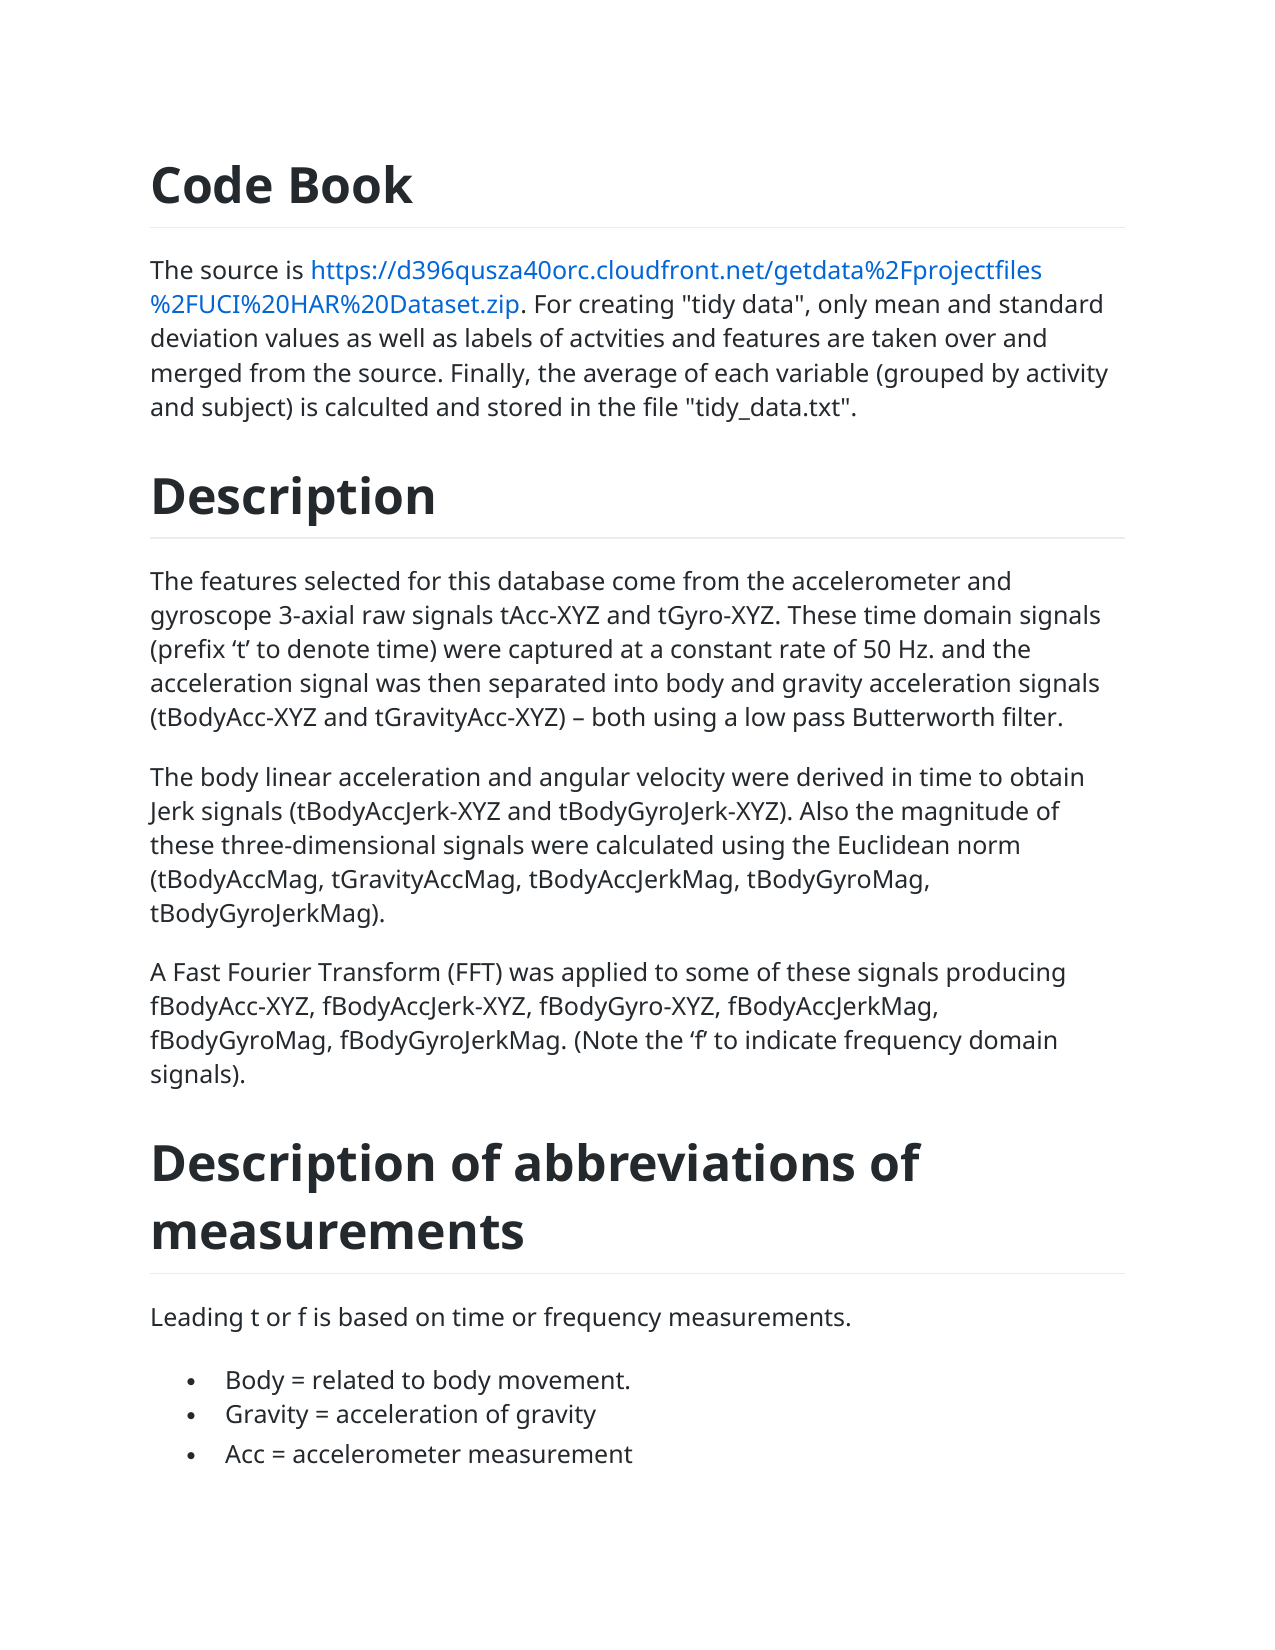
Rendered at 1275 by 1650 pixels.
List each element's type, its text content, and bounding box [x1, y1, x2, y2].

text Description [150, 461, 1125, 537]
text The features selected for this database come from the accelerometer and gyroscope 3-axial raw signals tAcc-XYZ and tGyro-XYZ. These time domain signals (prefix ‘t’ to denote time) were captured at a constant rate of 50 Hz. and the acceleration signal was then separated into body and gravity acceleration signals (tBodyAcc-XYZ and tGravityAcc-XYZ) – both using a low pass Butterworth filter. [150, 564, 1125, 734]
text The source is https://d396qusza40orc.cloudfront.net/getdata%2Fprojectfiles%2FUCI%20HAR%20Dataset.zip. For creating "tidy data", only mean and standard deviation values as well as labels of actvities and features are taken over and merged from the source. Finally, the average of each variable (grouped by activity and subject) is calculted and stored in the file "tidy_data.txt". [150, 253, 1125, 423]
list Body = related to body movement. [187, 1363, 1125, 1397]
text The body linear acceleration and angular velocity were derived in time to obtain Jerk signals (tBodyAccJerk-XYZ and tBodyGyroJerk-XYZ). Also the magnitude of these three-dimensional signals were calculated using the Euclidean norm (tBodyAccMag, tGravityAccMag, tBodyAccJerkMag, tBodyGyroMag, tBodyGyroJerkMag). [150, 759, 1125, 929]
text Description of abbreviations of measurements [150, 1128, 1125, 1273]
text Code Book [150, 150, 1125, 227]
list Acc = accelerometer measurement [187, 1437, 1125, 1471]
list Gravity = acceleration of gravity [187, 1397, 1125, 1431]
text A Fast Fourier Transform (FFT) was applied to some of these signals producing fBodyAcc-XYZ, fBodyAccJerk-XYZ, fBodyGyro-XYZ, fBodyAccJerkMag, fBodyGyroMag, fBodyGyroJerkMag. (Note the ‘f’ to indicate frequency domain signals). [150, 954, 1125, 1091]
text Leading t or f is based on time or frequency measurements. [150, 1299, 1125, 1333]
